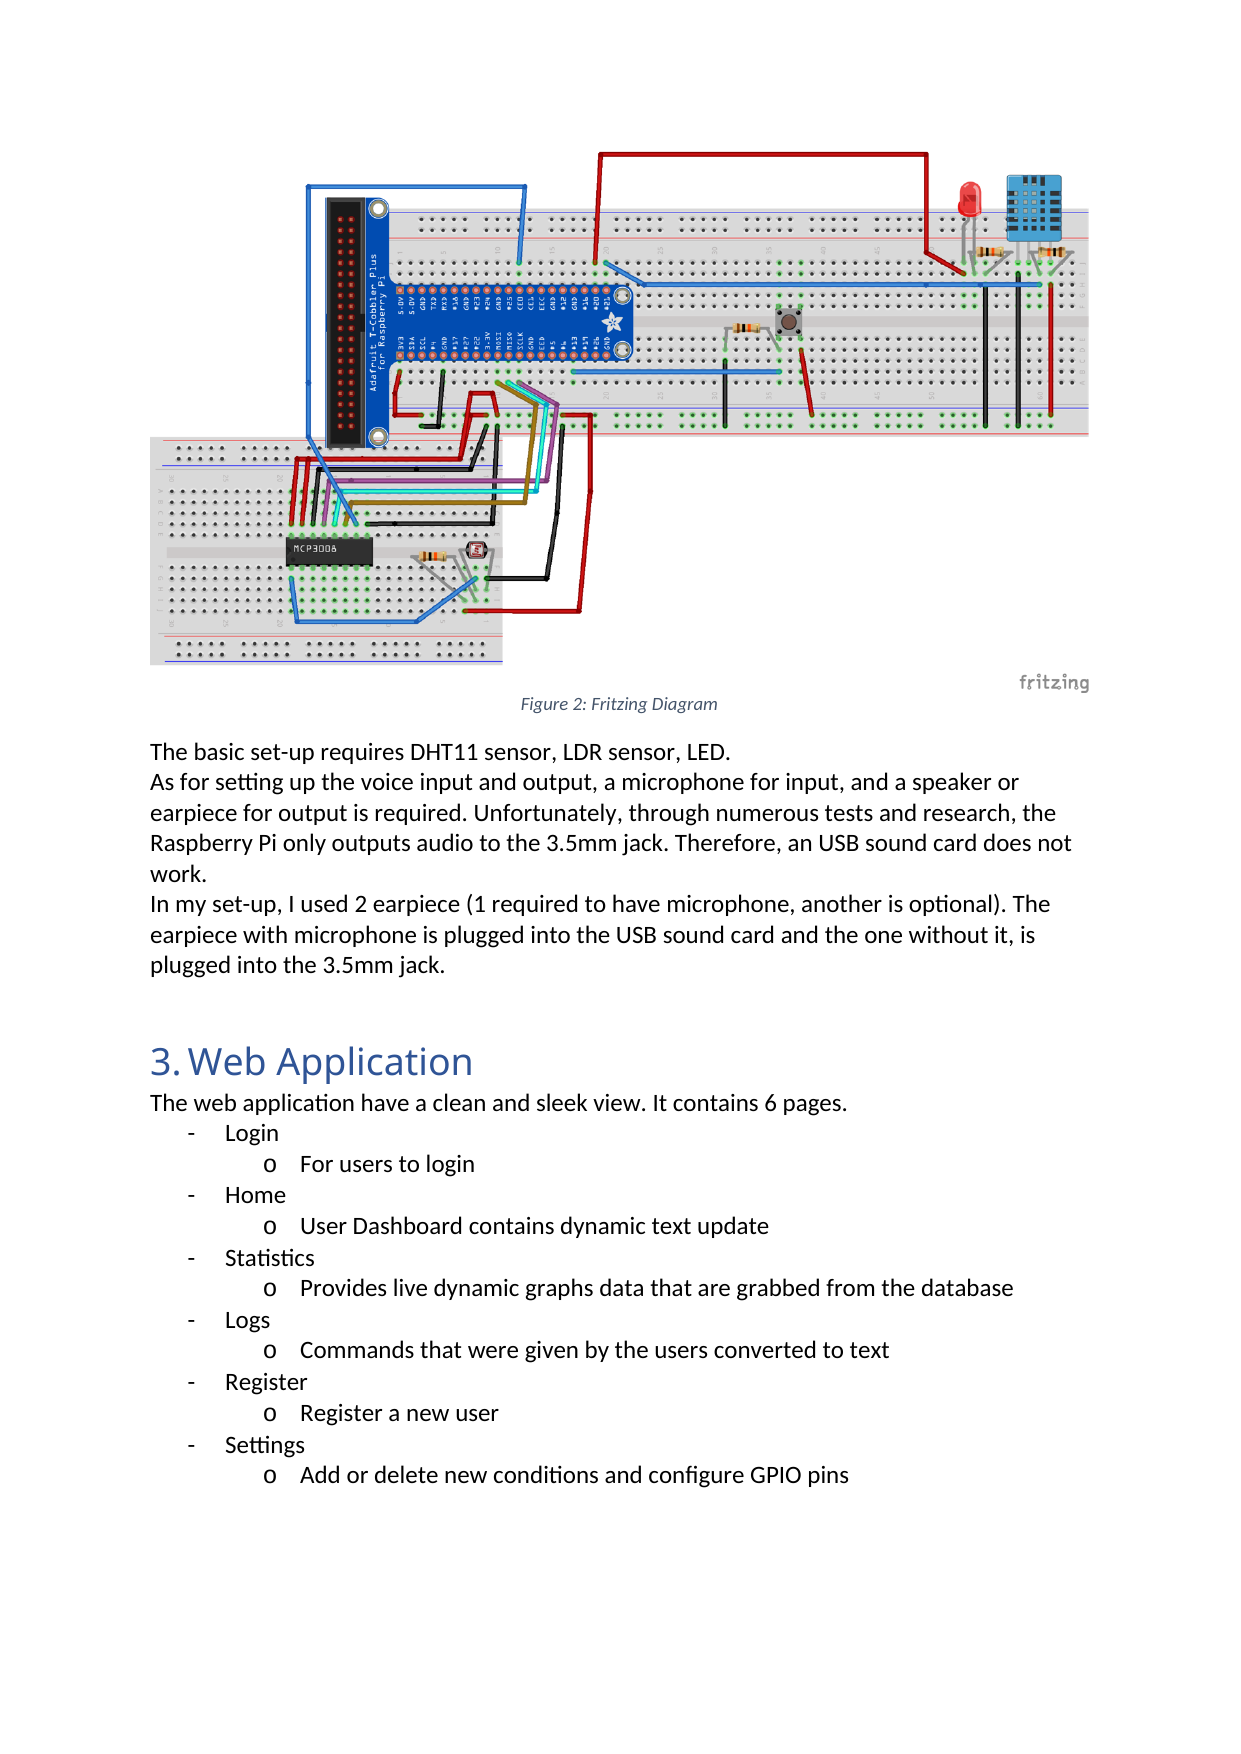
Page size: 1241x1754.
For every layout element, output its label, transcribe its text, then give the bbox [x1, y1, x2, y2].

list Provides live dynamic graphs data that are grabbed from the database [262, 1272, 1090, 1304]
text The web application have a clean and sleek view. It contains 6 pages. [150, 1087, 1090, 1117]
list Add or delete new conditions and configure GPIO pins [262, 1459, 1090, 1491]
list Home [187, 1179, 1090, 1210]
list Statistics [187, 1242, 1090, 1272]
list Logs [187, 1304, 1090, 1335]
list Register a new user [262, 1397, 1090, 1429]
list Login [187, 1117, 1090, 1148]
text In my set-up, I used 2 earpiece (1 required to have microphone, another is optional). The earpiece with microphone is plugged into the USB sound card and the one without it, is plugged into the 3.5mm jack. [150, 889, 1090, 980]
list For users to login [262, 1148, 1090, 1179]
list Settings [187, 1429, 1090, 1459]
list Commands that were given by the users converted to text [262, 1335, 1090, 1366]
text The basic set-up requires DHT11 sensor, LDR sensor, LED. [150, 736, 1090, 767]
text As for setting up the voice input and output, a microphone for input, and a speaker or earpiece for output is required. Unfortunately, through numerous tests and research, the Raspberry Pi only outputs audio to the 3.5mm jack. Therefore, an USB sound card does not work. [150, 767, 1090, 889]
list Register [187, 1366, 1090, 1397]
picture [150, 150, 1090, 693]
list User Dashboard contains dynamic text update [262, 1210, 1090, 1242]
text Web Application [150, 1036, 1090, 1087]
